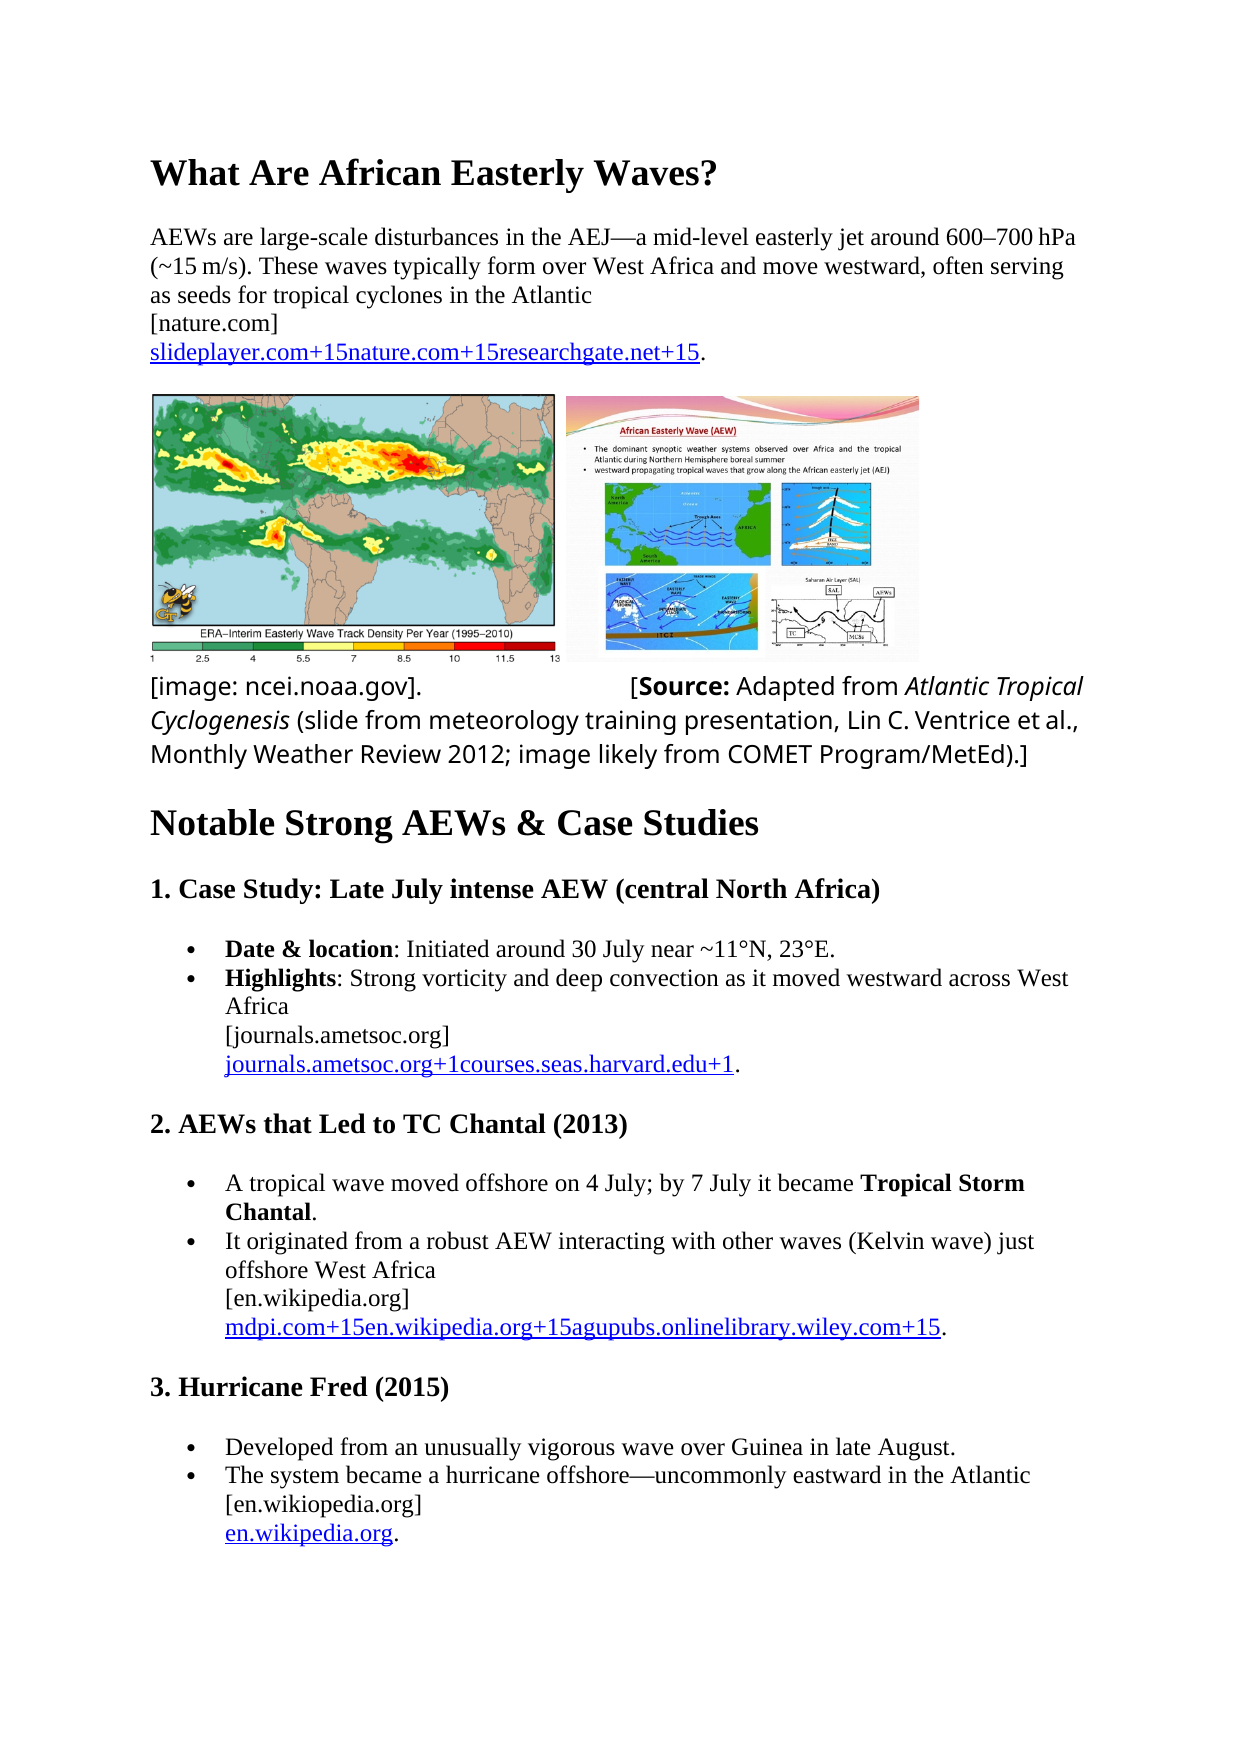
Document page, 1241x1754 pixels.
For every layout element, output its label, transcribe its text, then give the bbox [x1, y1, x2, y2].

text Notable Strong AEWs & Case Studies [150, 800, 1090, 843]
list Developed from an unusually vigorous wave over Guinea in late August. [187, 1432, 1090, 1460]
text 3. Hurricane Fred (2015) [150, 1370, 1090, 1402]
text 1. Case Study: Late July intense AEW (central North Africa) [150, 872, 1090, 905]
list Highlights: Strong vorticity and deep convection as it moved westward across West Africa [journals.ametsoc.org] journals.ametsoc.org+1courses.seas.harvard.edu+1. [187, 963, 1090, 1078]
list Date & location: Initiated around 30 July near ~11°N, 23°E. [187, 934, 1090, 963]
text 2. AEWs that Led to TC Chantal (2013) [150, 1107, 1090, 1139]
list It originated from a robust AEW interacting with other waves (Kelvin wave) just offshore West Africa [en.wikipedia.org] mdpi.com+15en.wikipedia.org+15agupubs.onlinelibrary.wiley.com+15. [187, 1226, 1090, 1341]
list The system became a hurricane offshore—uncommonly eastward in the Atlantic [en.wikiopedia.org] en.wikipedia.org. [187, 1460, 1090, 1547]
text What Are African Easterly Waves? [150, 150, 1090, 193]
picture [150, 394, 560, 662]
picture [566, 396, 920, 662]
list A tropical wave moved offshore on 4 July; by 7 July it became Tropical Storm Chantal. [187, 1168, 1090, 1226]
